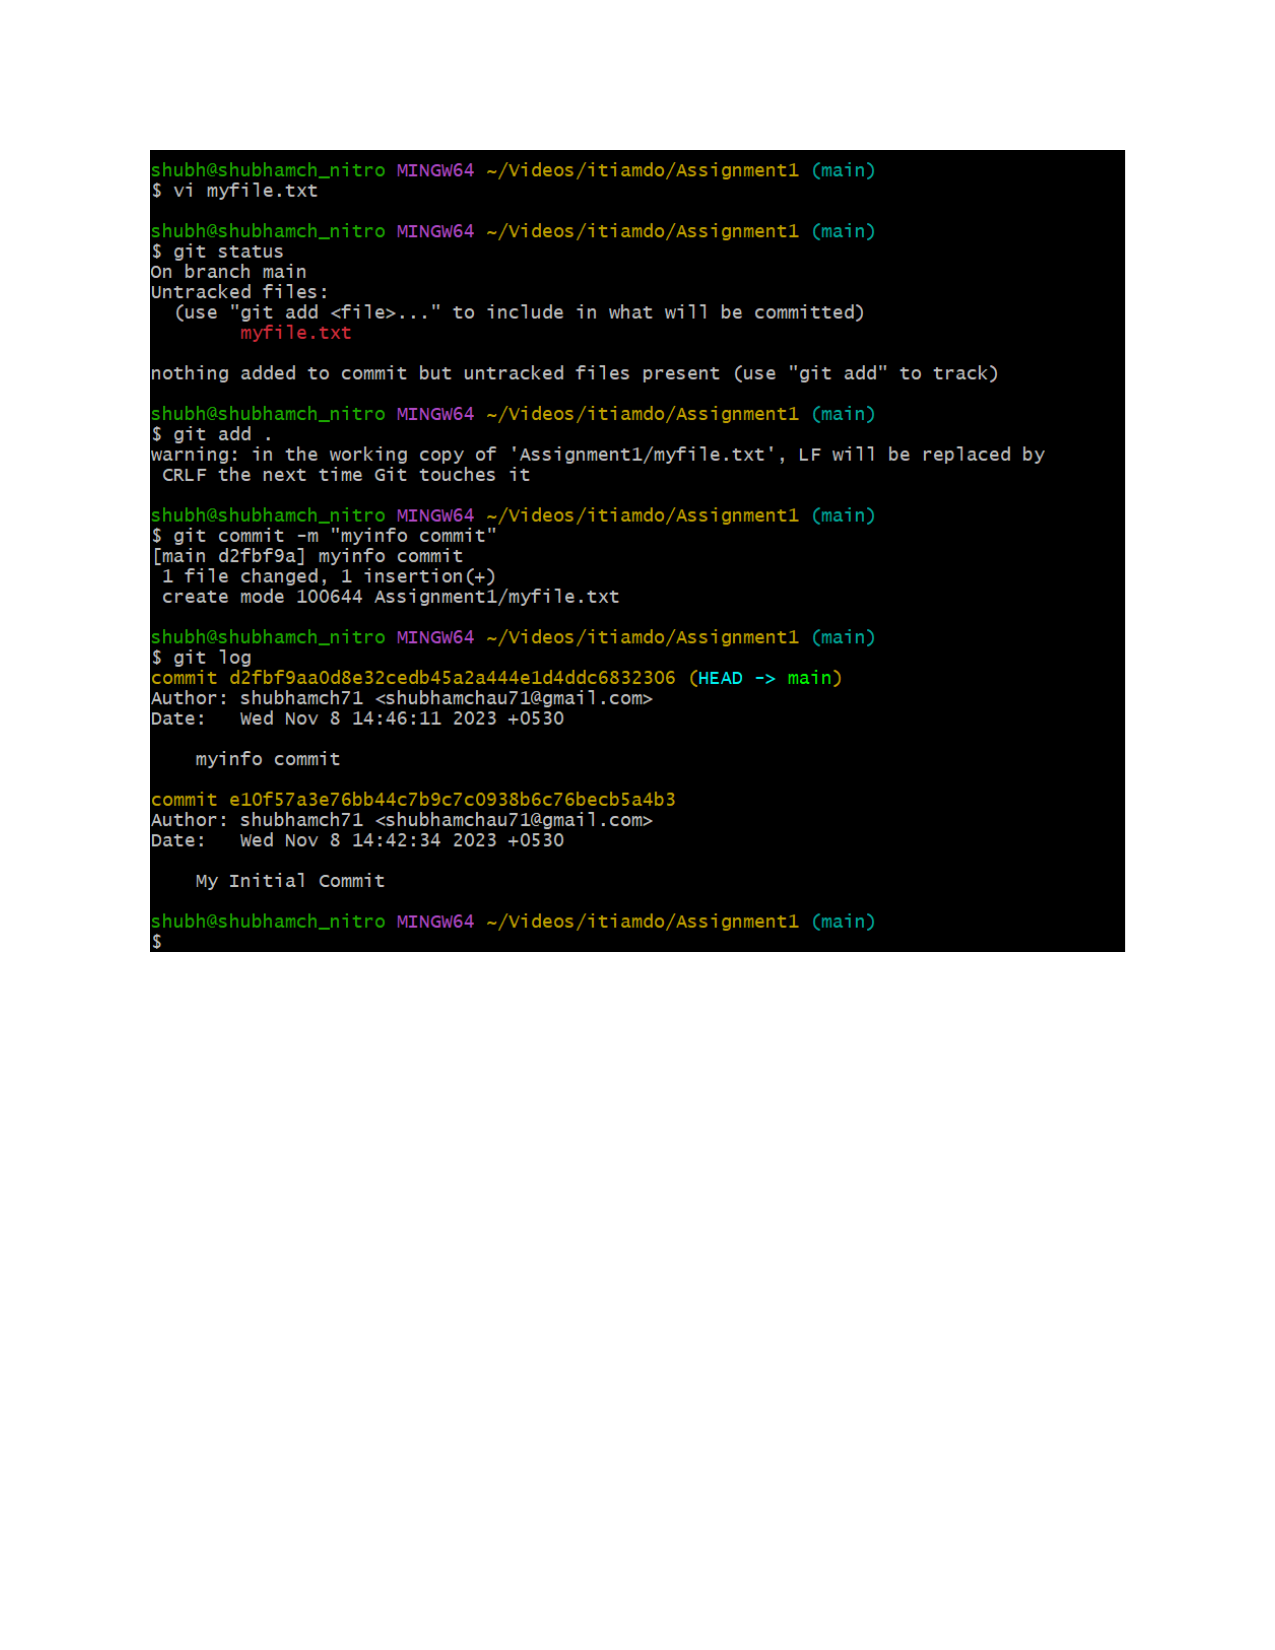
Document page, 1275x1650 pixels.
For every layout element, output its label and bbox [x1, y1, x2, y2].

picture [150, 150, 1125, 952]
